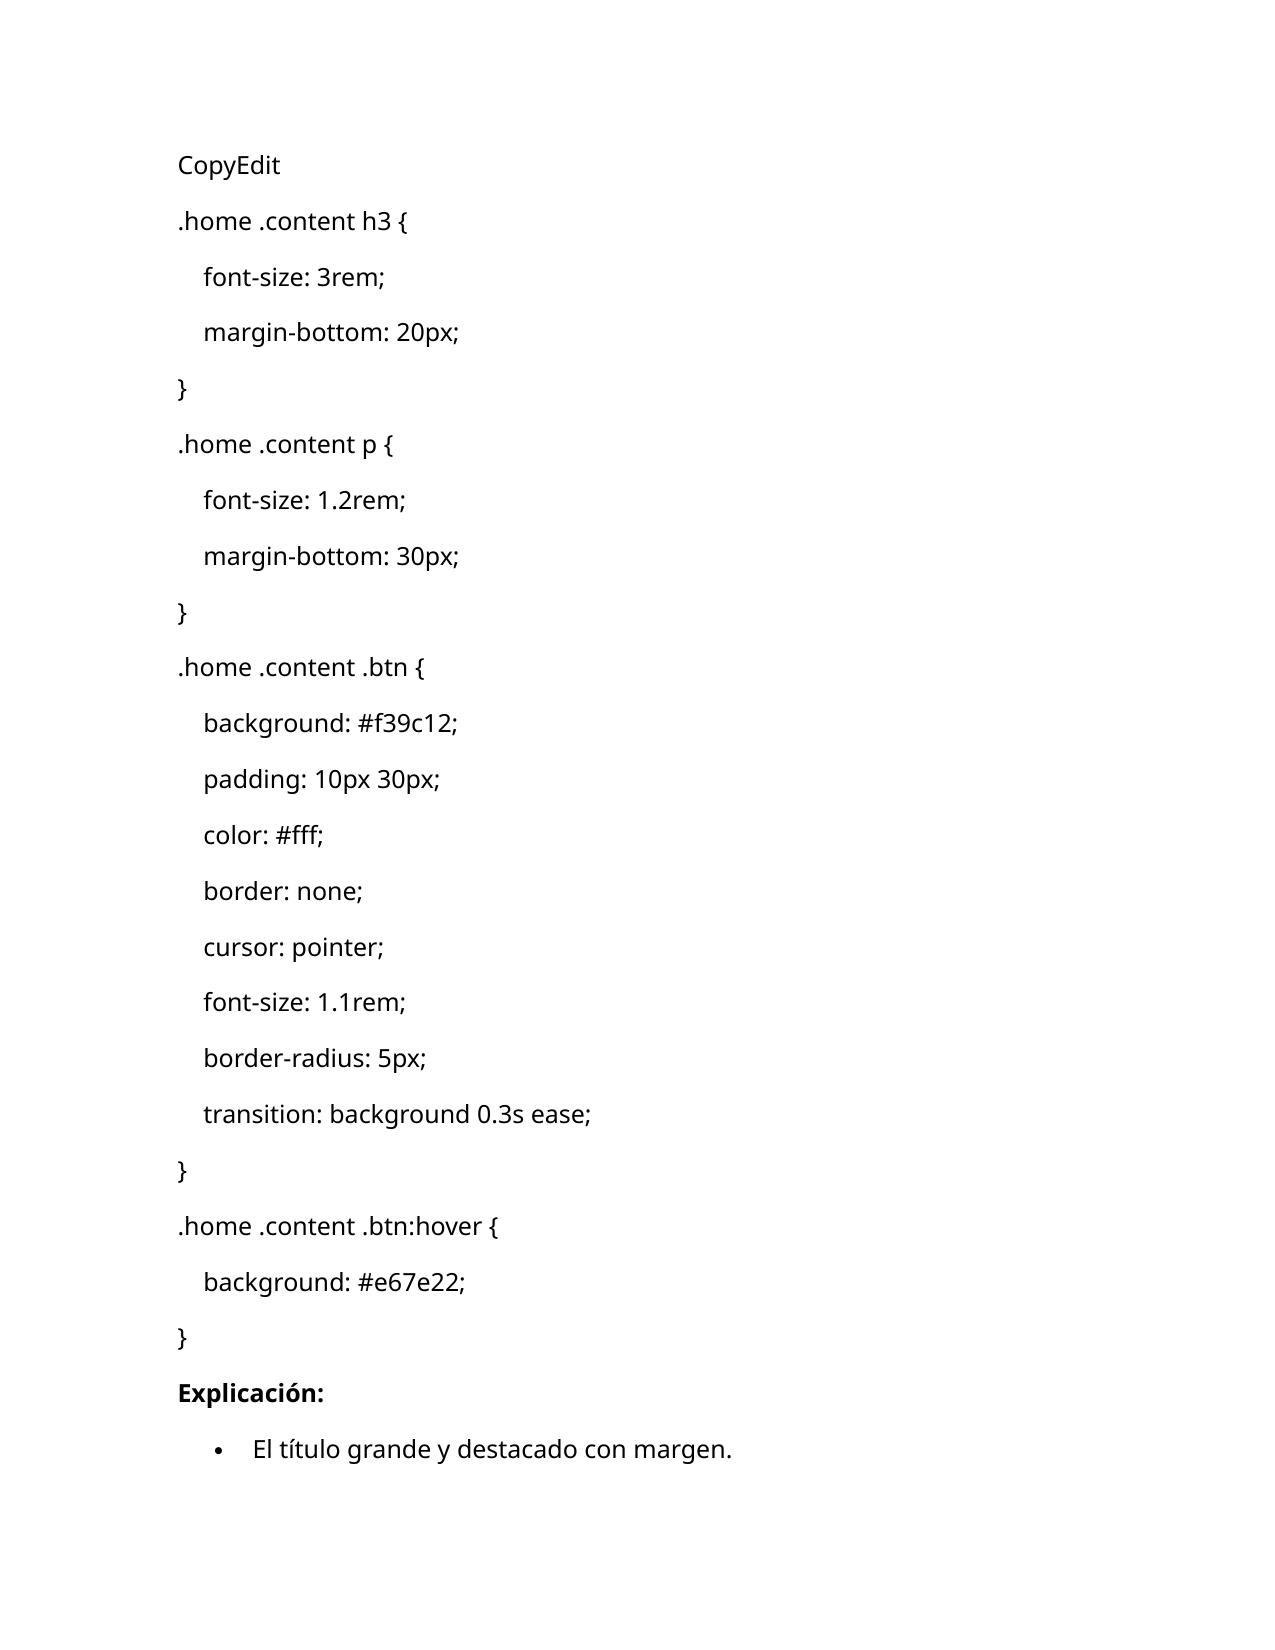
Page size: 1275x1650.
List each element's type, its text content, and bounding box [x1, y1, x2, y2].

list El título grande y destacado con margen. [215, 1432, 1098, 1466]
text .home .content .btn { [177, 650, 1098, 684]
text .home .content .btn:hover { [177, 1208, 1098, 1242]
text } [177, 1153, 1098, 1187]
text background: #e67e22; [177, 1264, 1098, 1298]
text cursor: pointer; [177, 929, 1098, 963]
text border-radius: 5px; [177, 1041, 1098, 1075]
text transition: background 0.3s ease; [177, 1097, 1098, 1131]
text .home .content p { [177, 427, 1098, 461]
text font-size: 3rem; [177, 259, 1098, 293]
text .home .content h3 { [177, 203, 1098, 237]
text margin-bottom: 30px; [177, 538, 1098, 572]
text padding: 10px 30px; [177, 762, 1098, 796]
text font-size: 1.2rem; [177, 483, 1098, 517]
text } [177, 371, 1098, 405]
text CopyEdit [177, 148, 1098, 182]
text Explicación: [177, 1376, 1098, 1410]
text color: #fff; [177, 818, 1098, 852]
text } [177, 1320, 1098, 1354]
text border: none; [177, 873, 1098, 907]
text background: #f39c12; [177, 706, 1098, 740]
text } [177, 594, 1098, 628]
text margin-bottom: 20px; [177, 315, 1098, 349]
text font-size: 1.1rem; [177, 985, 1098, 1019]
